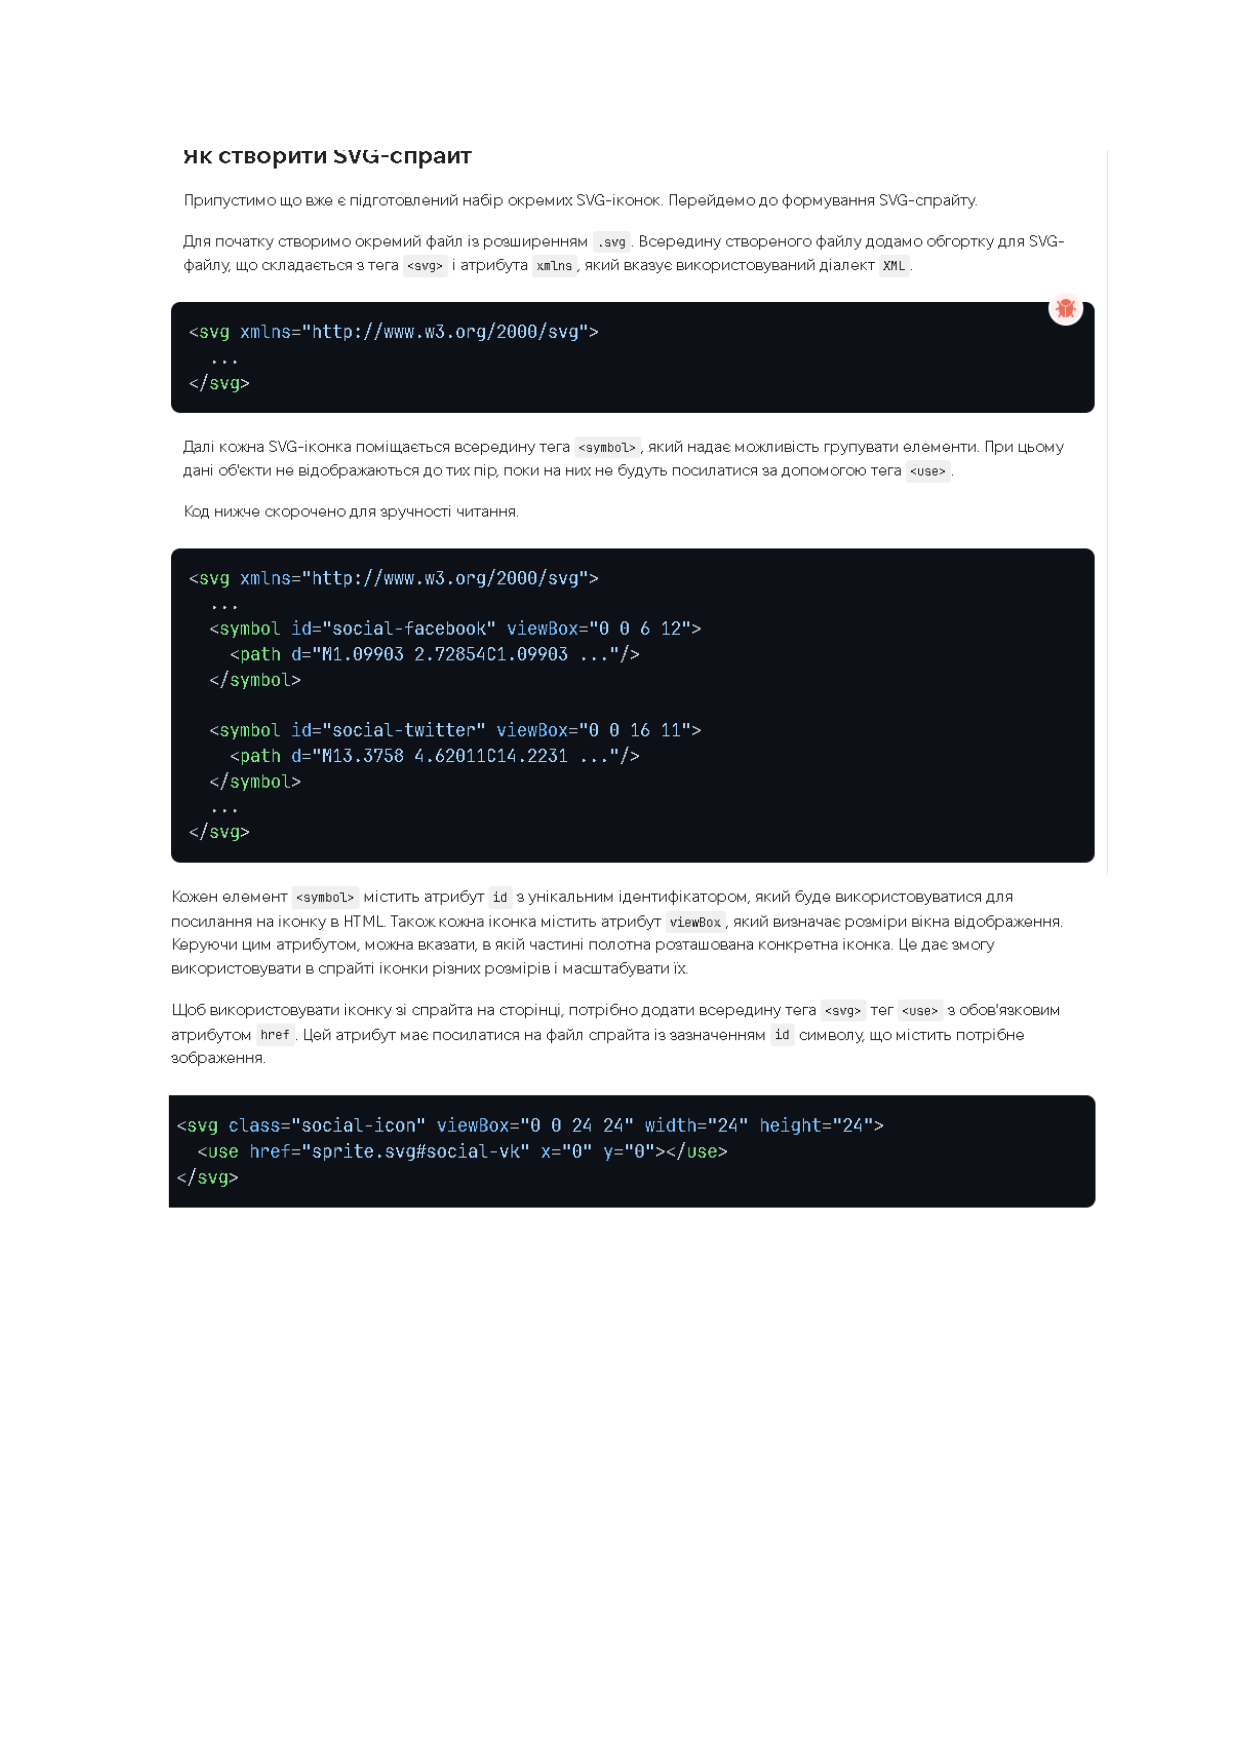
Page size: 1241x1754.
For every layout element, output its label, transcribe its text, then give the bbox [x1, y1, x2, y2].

text Использование SVG-спрайтов для веб-графики может значительно уменьшить нагрузку на HTTP и повысить производительность веб-сайта. Вот несколько причин, почему SVG-спрайты меньше нагружают HTTP: [150, 150, 1090, 1218]
